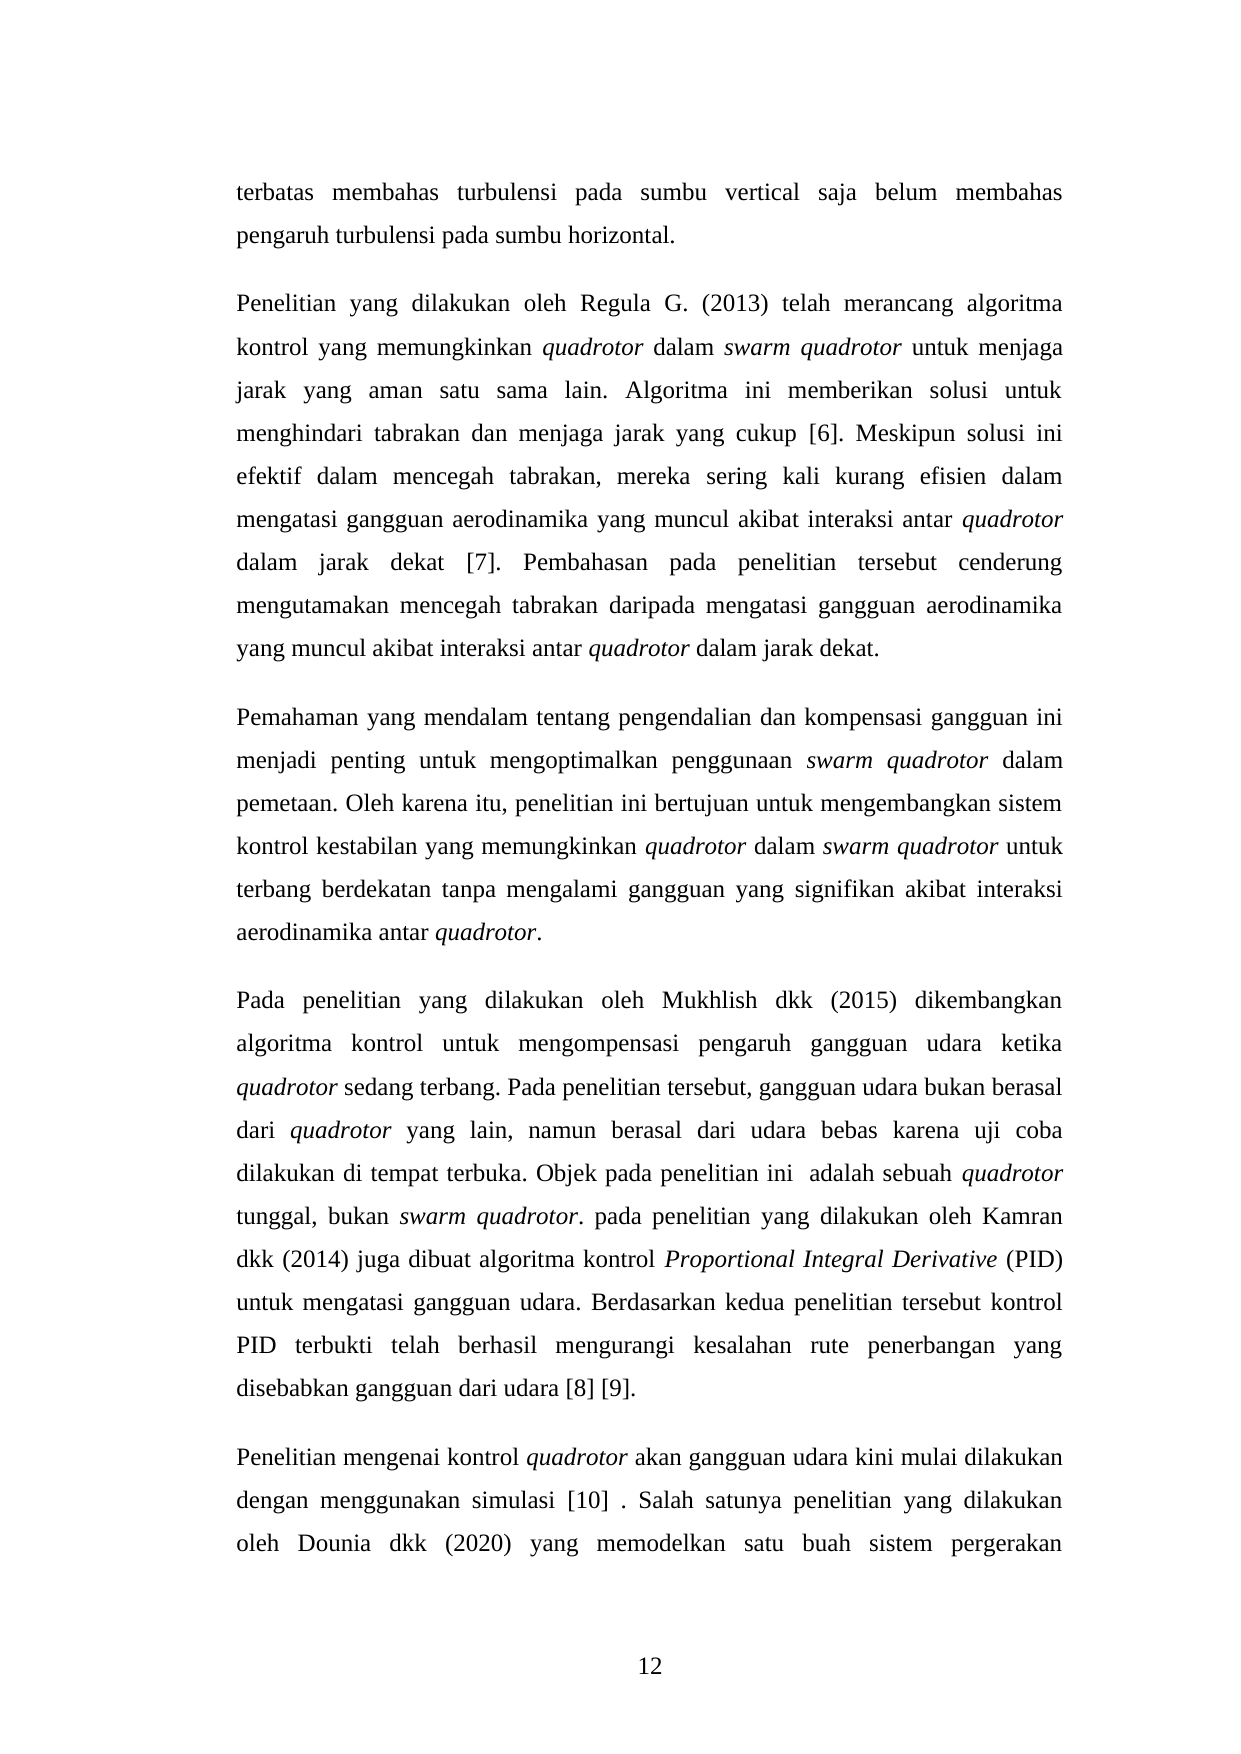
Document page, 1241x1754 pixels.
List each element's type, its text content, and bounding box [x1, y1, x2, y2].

text Penelitian yang dilakukan oleh Regula G. (2013) telah merancang algoritma kontrol yang memungkinkan quadrotor dalam swarm quadrotor untuk menjaga jarak yang aman satu sama lain. Algoritma ini memberikan solusi untuk menghindari tabrakan dan menjaga jarak yang cukup . Meskipun solusi ini efektif dalam mencegah tabrakan, mereka sering kali kurang efisien dalam mengatasi gangguan aerodinamika yang muncul akibat interaksi antar quadrotor dalam jarak dekat . Pembahasan pada penelitian tersebut cenderung mengutamakan mencegah tabrakan daripada mengatasi gangguan aerodinamika yang muncul akibat interaksi antar quadrotor dalam jarak dekat. [236, 288, 1063, 662]
text Pada penelitian yang dilakukan oleh Mukhlish dkk (2015) dikembangkan algoritma kontrol untuk mengompensasi pengaruh gangguan udara ketika quadrotor sedang terbang. Pada penelitian tersebut, gangguan udara bukan berasal dari quadrotor yang lain, namun berasal dari udara bebas karena uji coba dilakukan di tempat terbuka. Objek pada penelitian ini adalah sebuah quadrotor tunggal, bukan swarm quadrotor. pada penelitian yang dilakukan oleh Kamran dkk (2014) juga dibuat algoritma kontrol Proportional Integral Derivative (PID) untuk mengatasi gangguan udara. Berdasarkan kedua penelitian tersebut kontrol PID terbukti telah berhasil mengurangi kesalahan rute penerbangan yang disebabkan gangguan dari udara . [236, 985, 1063, 1402]
text Pemahaman yang mendalam tentang pengendalian dan kompensasi gangguan ini menjadi penting untuk mengoptimalkan penggunaan swarm quadrotor dalam pemetaan. Oleh karena itu, penelitian ini bertujuan untuk mengembangkan sistem kontrol kestabilan yang memungkinkan quadrotor dalam swarm quadrotor untuk terbang berdekatan tanpa mengalami gangguan yang signifikan akibat interaksi aerodinamika antar quadrotor. [236, 702, 1063, 946]
